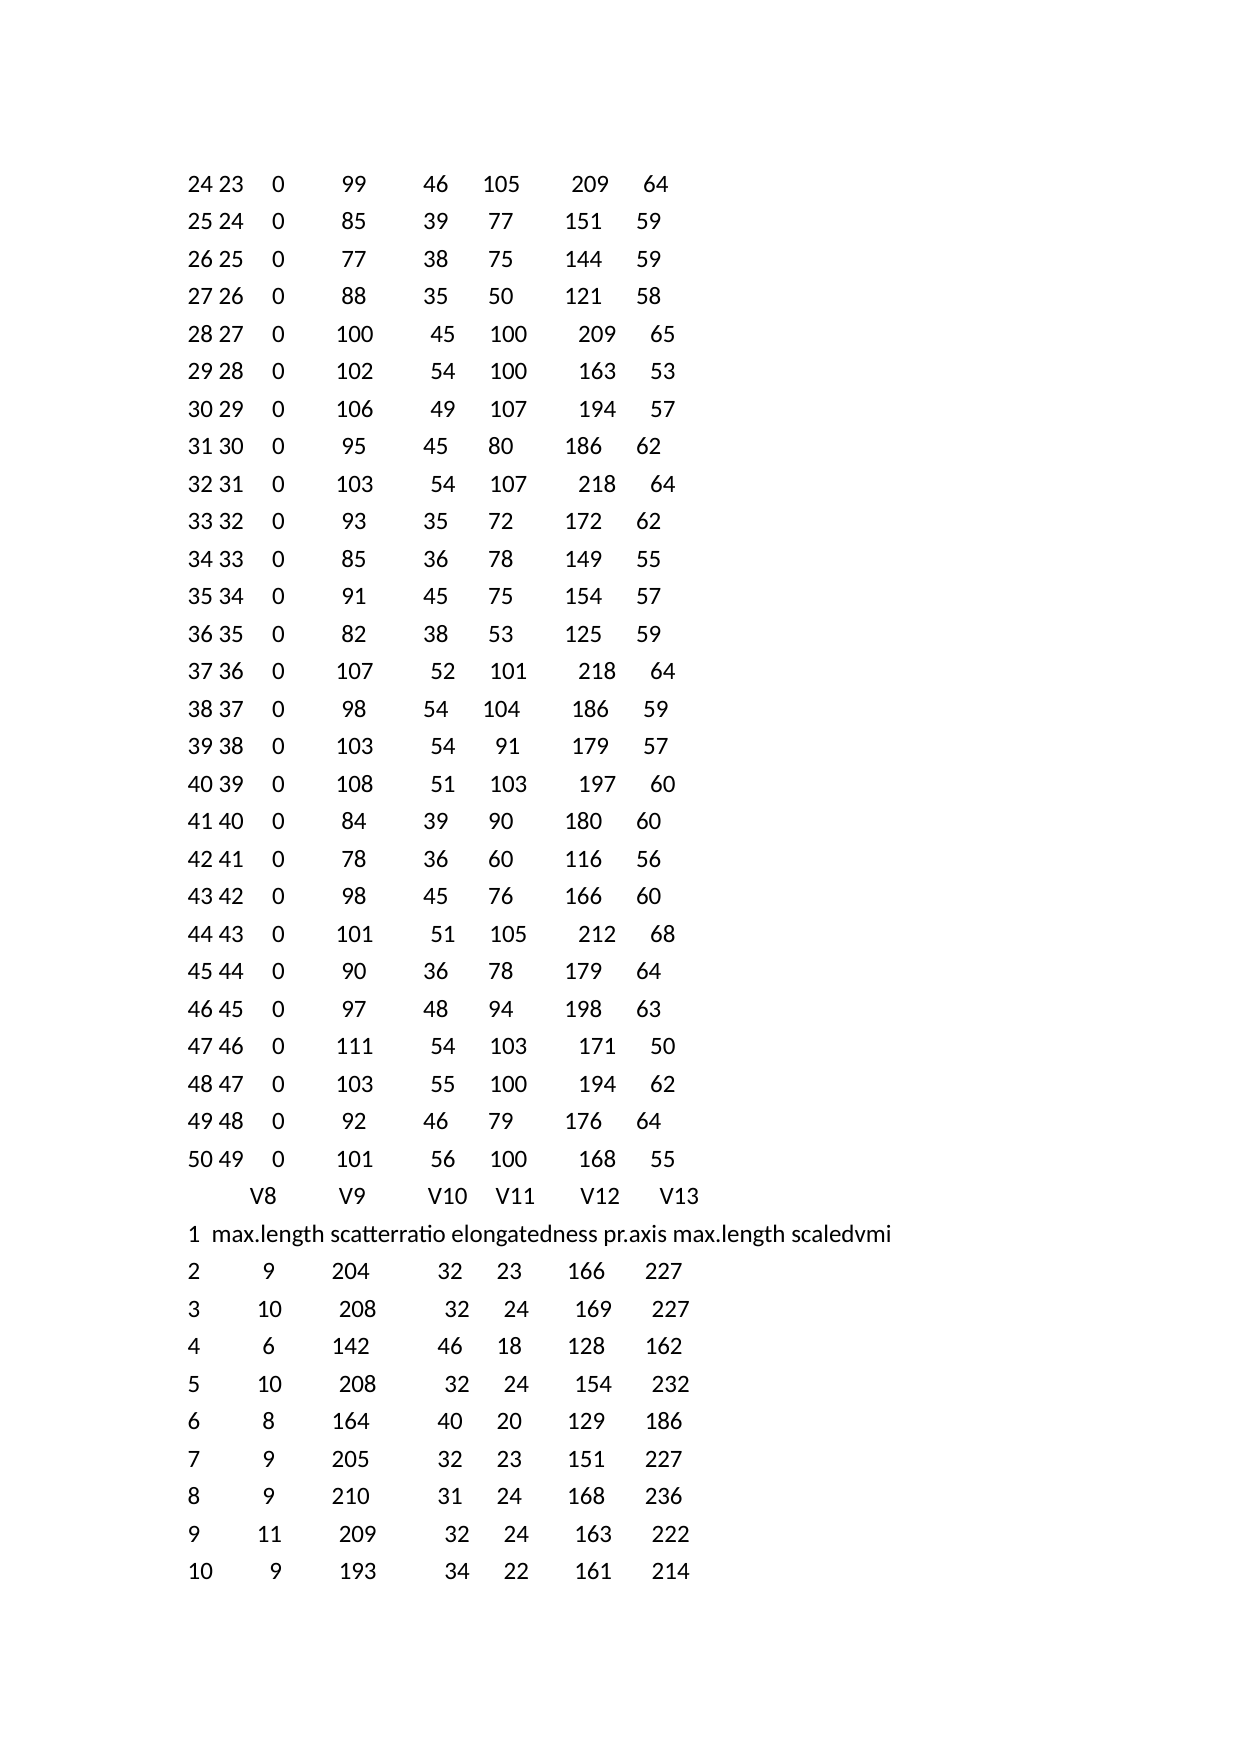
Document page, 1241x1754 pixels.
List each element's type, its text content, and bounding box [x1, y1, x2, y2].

text 43 42 0 98 45 76 166 60 [187, 877, 1053, 914]
text 9 11 209 32 24 163 222 [187, 1514, 1053, 1552]
text V8 V9 V10 V11 V12 V13 [187, 1177, 1053, 1214]
text 44 43 0 101 51 105 212 68 [187, 914, 1053, 952]
text 45 44 0 90 36 78 179 64 [187, 952, 1053, 989]
text 37 36 0 107 52 101 218 64 [187, 652, 1053, 689]
text 7 9 205 32 23 151 227 [187, 1439, 1053, 1477]
text 30 29 0 106 49 107 194 57 [187, 389, 1053, 427]
text 3 10 208 32 24 169 227 [187, 1289, 1053, 1327]
text 38 37 0 98 54 104 186 59 [187, 689, 1053, 727]
text 40 39 0 108 51 103 197 60 [187, 764, 1053, 802]
text 2 9 204 32 23 166 227 [187, 1252, 1053, 1289]
text 24 23 0 99 46 105 209 64 [187, 164, 1053, 202]
text 35 34 0 91 45 75 154 57 [187, 577, 1053, 614]
text 1 max.length scatterratio elongatedness pr.axis max.length scaledvmi [187, 1214, 1053, 1252]
text 34 33 0 85 36 78 149 55 [187, 539, 1053, 577]
text 33 32 0 93 35 72 172 62 [187, 502, 1053, 539]
text 27 26 0 88 35 50 121 58 [187, 277, 1053, 314]
text 36 35 0 82 38 53 125 59 [187, 614, 1053, 652]
text 31 30 0 95 45 80 186 62 [187, 427, 1053, 464]
text 41 40 0 84 39 90 180 60 [187, 802, 1053, 839]
text 49 48 0 92 46 79 176 64 [187, 1102, 1053, 1139]
text 42 41 0 78 36 60 116 56 [187, 839, 1053, 877]
text 28 27 0 100 45 100 209 65 [187, 314, 1053, 352]
text 10 9 193 34 22 161 214 [187, 1552, 1053, 1589]
text 46 45 0 97 48 94 198 63 [187, 989, 1053, 1027]
text 25 24 0 85 39 77 151 59 [187, 202, 1053, 239]
text 29 28 0 102 54 100 163 53 [187, 352, 1053, 389]
text 5 10 208 32 24 154 232 [187, 1364, 1053, 1402]
text 6 8 164 40 20 129 186 [187, 1402, 1053, 1439]
text 26 25 0 77 38 75 144 59 [187, 239, 1053, 277]
text 48 47 0 103 55 100 194 62 [187, 1064, 1053, 1102]
text 47 46 0 111 54 103 171 50 [187, 1027, 1053, 1064]
text 8 9 210 31 24 168 236 [187, 1477, 1053, 1514]
text 32 31 0 103 54 107 218 64 [187, 464, 1053, 502]
text 39 38 0 103 54 91 179 57 [187, 727, 1053, 764]
text 50 49 0 101 56 100 168 55 [187, 1139, 1053, 1177]
text 4 6 142 46 18 128 162 [187, 1327, 1053, 1364]
